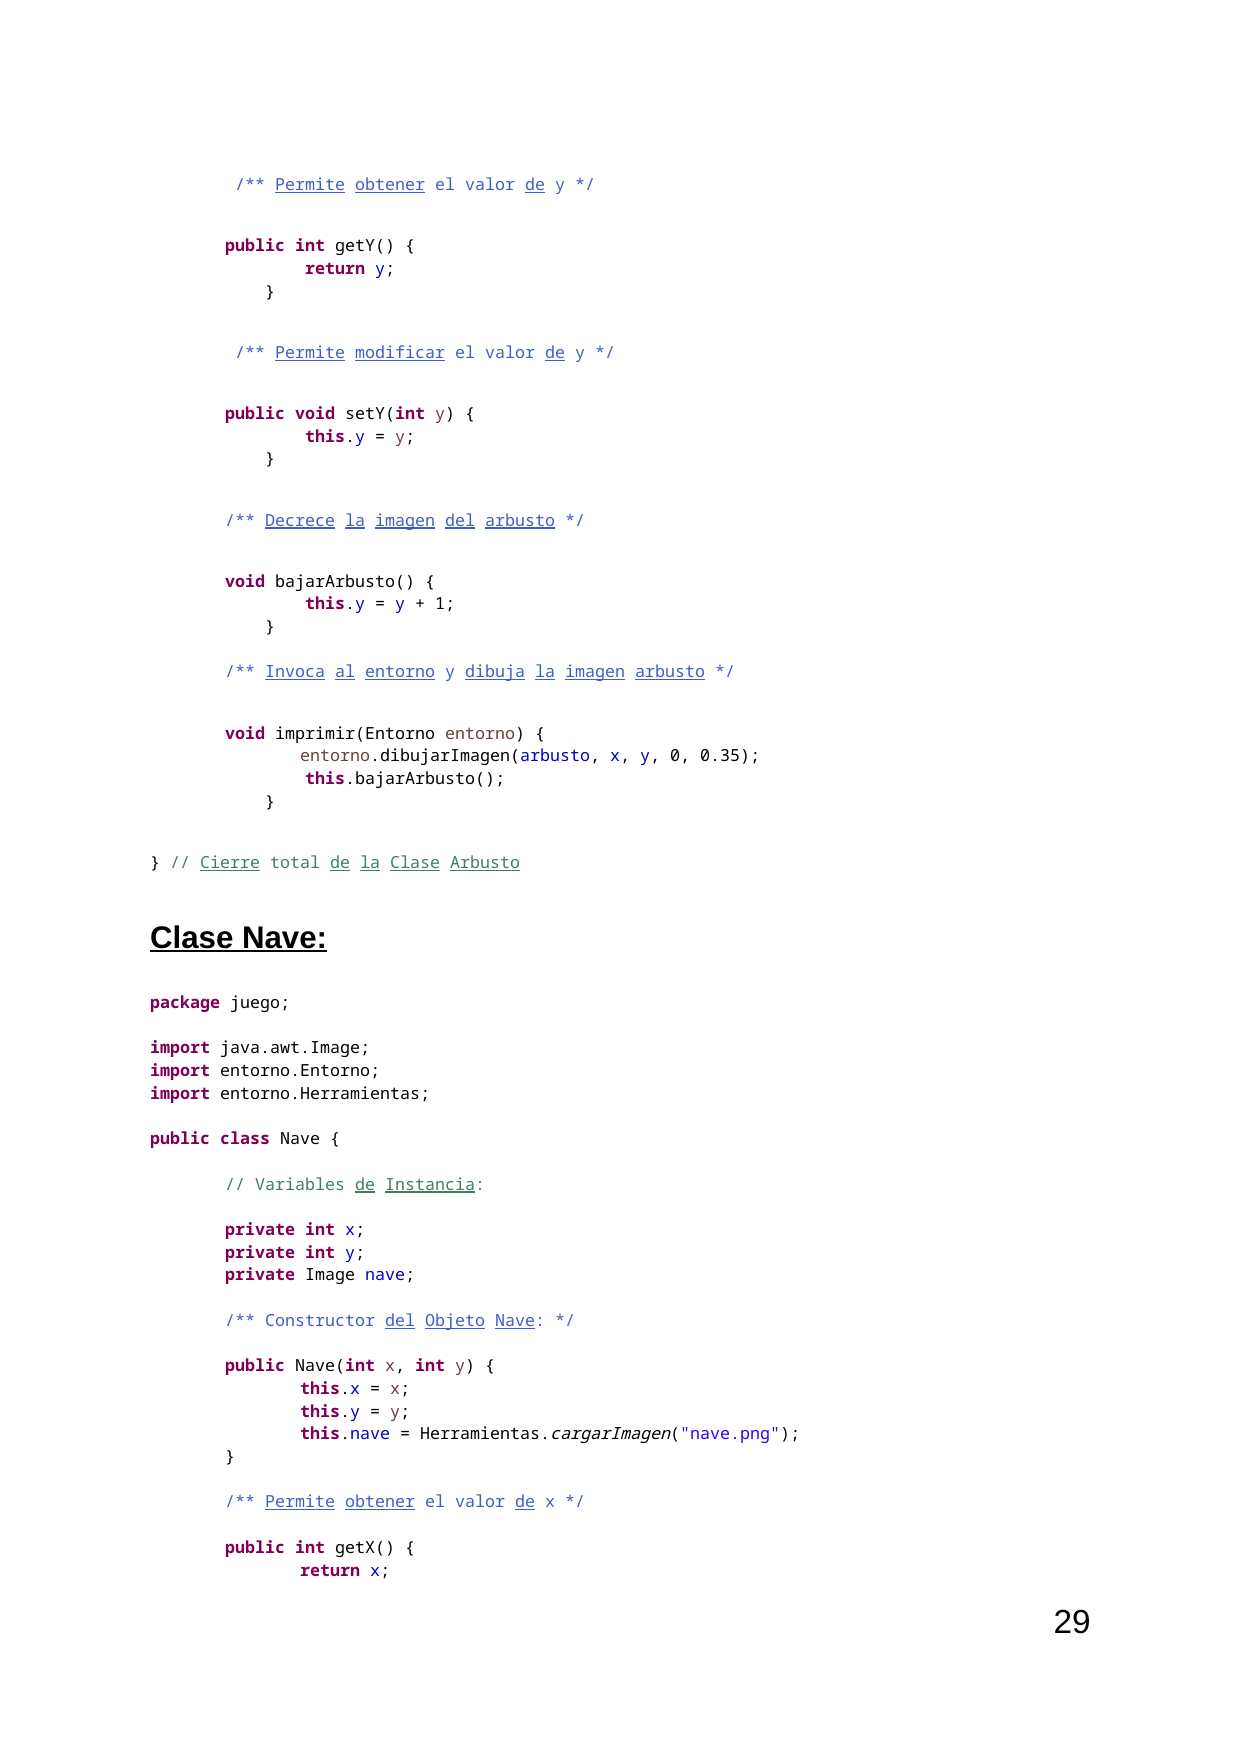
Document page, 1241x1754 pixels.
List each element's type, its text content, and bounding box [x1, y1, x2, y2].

text /** Permite obtener el valor de x */ [150, 1490, 1090, 1513]
text public int getY() { [150, 234, 1090, 257]
text public int getX() { [150, 1536, 1090, 1558]
text this.bajarArbusto(); [150, 767, 1090, 789]
text // Variables de Instancia: [150, 1172, 1090, 1195]
text /** Invoca al entorno y dibuja la imagen arbusto */ [150, 660, 1090, 683]
text entorno.dibujarImagen(arbusto, x, y, 0, 0.35); [150, 744, 1090, 767]
text package juego; [150, 991, 1090, 1013]
text private int y; [150, 1240, 1090, 1263]
text /** Permite obtener el valor de y */ [150, 173, 1090, 195]
text import java.awt.Image; [150, 1036, 1090, 1059]
text private Image nave; [150, 1263, 1090, 1286]
text import entorno.Entorno; [150, 1059, 1090, 1081]
text } [150, 279, 1090, 302]
text import entorno.Herramientas; [150, 1081, 1090, 1104]
text this.nave = Herramientas.cargarImagen("nave.png"); [150, 1422, 1090, 1445]
text } // Cierre total de la Clase Arbusto [150, 851, 1090, 873]
text } [150, 615, 1090, 637]
text private int x; [150, 1218, 1090, 1240]
text public Nave(int x, int y) { [150, 1354, 1090, 1377]
text public class Nave { [150, 1127, 1090, 1149]
text this.y = y; [150, 424, 1090, 447]
text } [150, 1445, 1090, 1467]
text this.x = x; [150, 1377, 1090, 1399]
text Clase Nave: [150, 919, 1090, 954]
text this.y = y; [150, 1399, 1090, 1422]
text /** Constructor del Objeto Nave: */ [150, 1308, 1090, 1331]
text return x; [150, 1558, 1090, 1581]
text } [150, 789, 1090, 812]
text } [150, 447, 1090, 470]
text void imprimir(Entorno entorno) { [150, 721, 1090, 744]
text /** Decrece la imagen del arbusto */ [150, 508, 1090, 531]
text this.y = y + 1; [150, 592, 1090, 615]
text /** Permite modificar el valor de y */ [150, 340, 1090, 363]
text void bajarArbusto() { [150, 569, 1090, 592]
text return y; [150, 257, 1090, 279]
text public void setY(int y) { [150, 402, 1090, 424]
